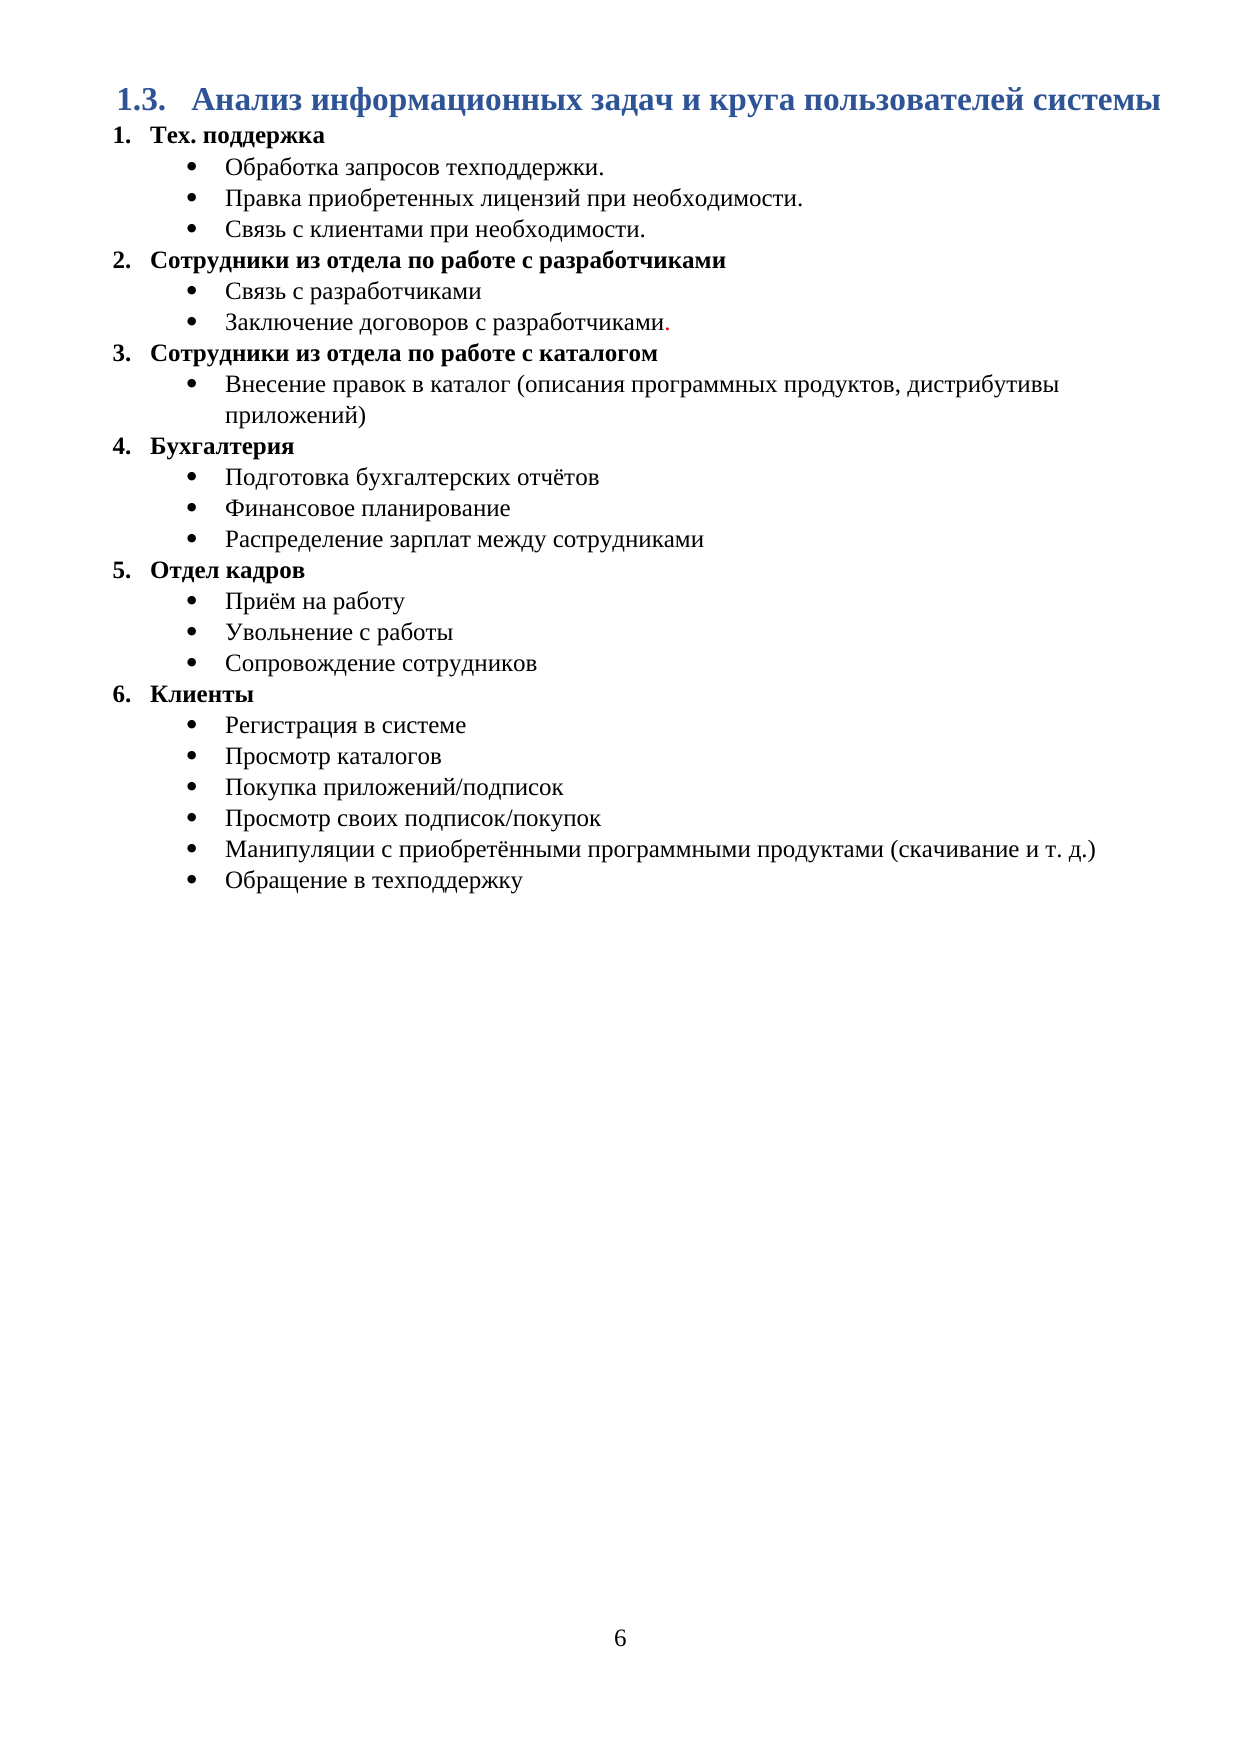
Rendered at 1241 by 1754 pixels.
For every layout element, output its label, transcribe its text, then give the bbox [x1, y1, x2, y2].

list Сотрудники из отдела по работе с каталогом [112, 338, 1165, 367]
list Распределение зарплат между сотрудниками [187, 524, 1165, 553]
list Тех. поддержка [112, 121, 1165, 149]
list Просмотр каталогов [187, 741, 1165, 770]
list Просмотр своих подписок/покупок [187, 803, 1165, 832]
list Правка приобретенных лицензий при необходимости. [187, 183, 1165, 211]
list Сотрудники из отдела по работе с разработчиками [112, 245, 1165, 273]
list Связь с разработчиками [187, 276, 1165, 304]
list Бухгалтерия [112, 431, 1165, 460]
list Увольнение с работы [187, 617, 1165, 646]
list Подготовка бухгалтерских отчётов [187, 462, 1165, 491]
list Заключение договоров с разработчиками. [187, 307, 1165, 336]
list Связь с клиентами при необходимости. [187, 214, 1165, 242]
list Приём на работу [187, 586, 1165, 615]
list Обращение в техподдержку [187, 866, 1165, 894]
list Финансовое планирование [187, 493, 1165, 522]
list Клиенты [112, 679, 1165, 708]
list Внесение правок в каталог (описания программных продуктов, дистрибутивы приложений) [187, 369, 1165, 429]
list Обработка запросов техподдержки. [187, 152, 1165, 180]
list Отдел кадров [112, 555, 1165, 584]
list Регистрация в системе [187, 710, 1165, 739]
list Манипуляции с приобретёнными программными продуктами (скачивание и т. д.) [187, 834, 1165, 863]
list Сопровождение сотрудников [187, 648, 1165, 677]
subtitle Анализ информационных задач и круга пользователей системы [112, 79, 1165, 117]
list Покупка приложений/подписок [187, 772, 1165, 801]
